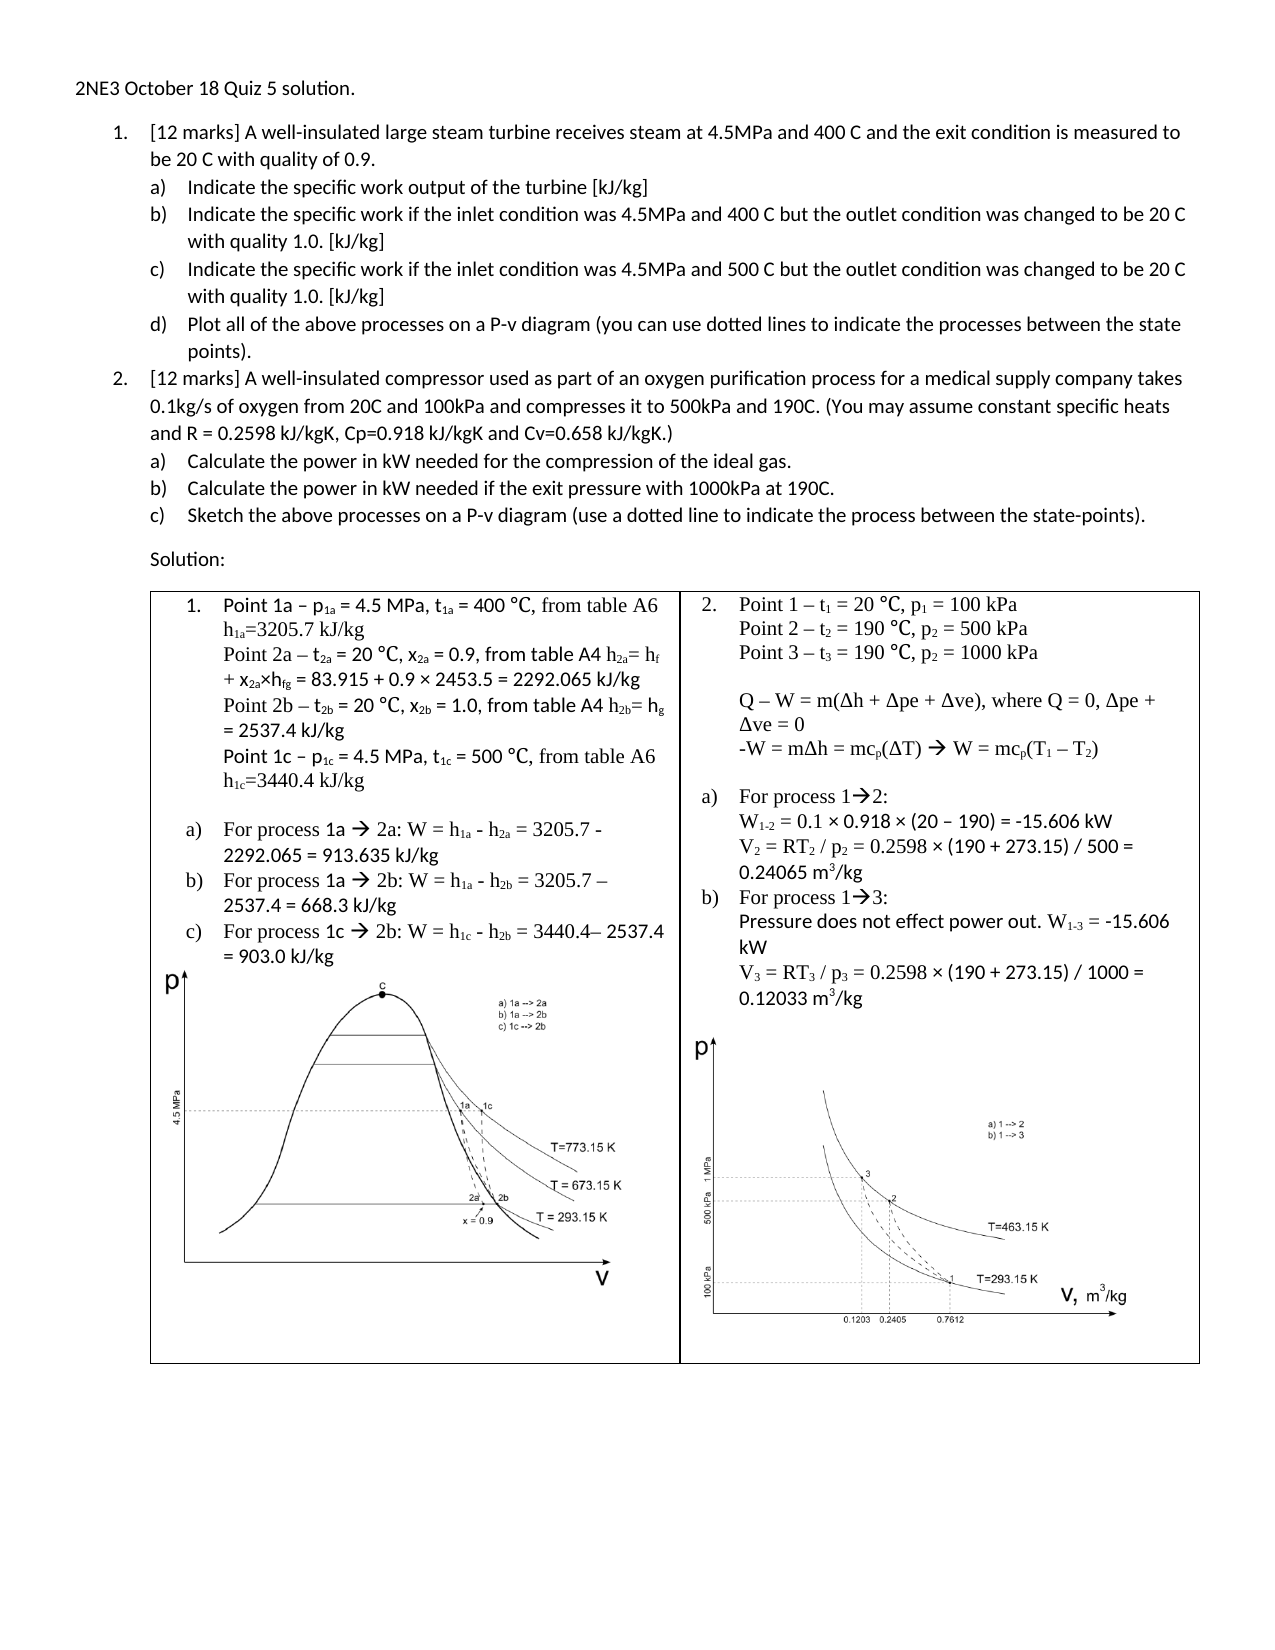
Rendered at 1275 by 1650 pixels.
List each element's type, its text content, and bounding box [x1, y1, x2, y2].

list Calculate the power in kW needed for the compression of the ideal gas. [150, 448, 1200, 473]
list Indicate the specific work if the inlet condition was 4.5MPa and 400 C but the outlet condition was changed to be 20 C with quality 1.0. [kJ/kg] [150, 201, 1200, 254]
list Indicate the specific work output of the turbine [kJ/kg] [150, 174, 1200, 199]
list [12 marks] A well-insulated large steam turbine receives steam at 4.5MPa and 400 C and the exit condition is measured to be 20 C with quality of 0.9. [112, 119, 1200, 172]
picture [161, 968, 626, 1288]
list [12 marks] A well-insulated compressor used as part of an oxygen purification process for a medical supply company takes 0.1kg/s of oxygen from 20C and 100kPa and compresses it to 500kPa and 190C. (You may assume constant specific heats and R = 0.2598 kJ/kgK, Cp=0.918 kJ/kgK and Cv=0.658 kJ/kgK.) [112, 366, 1200, 446]
list Sketch the above processes on a P-v diagram (use a dotted line to indicate the process between the state-points). [150, 503, 1200, 528]
table_header Point 1 – t1 = 20 ℃, p1 = 100 kPa Point 2 – t2 = 190 ℃, p2 = 500 kPa Point 3 – t3 = 190 ℃, p2 = 1000 kPa Q – W = m(Δh + Δpe + Δve), where Q = 0, Δpe + Δve = 0 -W = mΔh = mcp(ΔT) W = mcp(T1 – T2) For process 12: W1-2 = 0.1 × 0.918 × (20 – 190) = -15.606 kW V2 = RT2 / p2 = 0.2598 × (190 + 273.15) / 500 = 0.24065 m3/kg For process 13: Pressure does not effect power out. W1-3 = -15.606 kW V3 = RT3 / p3 = 0.2598 × (190 + 273.15) / 1000 = 0.12033 m3/kg [681, 592, 1199, 1363]
picture [691, 1035, 1131, 1338]
text 2NE3 October 18 Quiz 5 solution. [75, 75, 1200, 100]
text Solution: [150, 547, 1200, 572]
table_header Point 1a – p1a = 4.5 MPa, t1a = 400 ℃, from table A6 h1a=3205.7 kJ/kg Point 2a – t2a = 20 ℃, x2a = 0.9, from table A4 h2a= hf + x2a×hfg = 83.915 + 0.9 × 2453.5 = 2292.065 kJ/kg Point 2b – t2b = 20 ℃, x2b = 1.0, from table A4 h2b= hg = 2537.4 kJ/kg Point 1c – p1c = 4.5 MPa, t1c = 500 ℃, from table A6 h1c=3440.4 kJ/kg For process 1a 2a: W = h1a - h2a = 3205.7 - 2292.065 = 913.635 kJ/kg For process 1a 2b: W = h1a - h2b = 3205.7 – 2537.4 = 668.3 kJ/kg For process 1c 2b: W = h1c - h2b = 3440.4– 2537.4 = 903.0 kJ/kg [151, 592, 679, 1363]
list Calculate the power in kW needed if the exit pressure with 1000kPa at 190C. [150, 475, 1200, 501]
list Plot all of the above processes on a P-v diagram (you can use dotted lines to indicate the processes between the state points). [150, 311, 1200, 364]
list Indicate the specific work if the inlet condition was 4.5MPa and 500 C but the outlet condition was changed to be 20 C with quality 1.0. [kJ/kg] [150, 256, 1200, 309]
